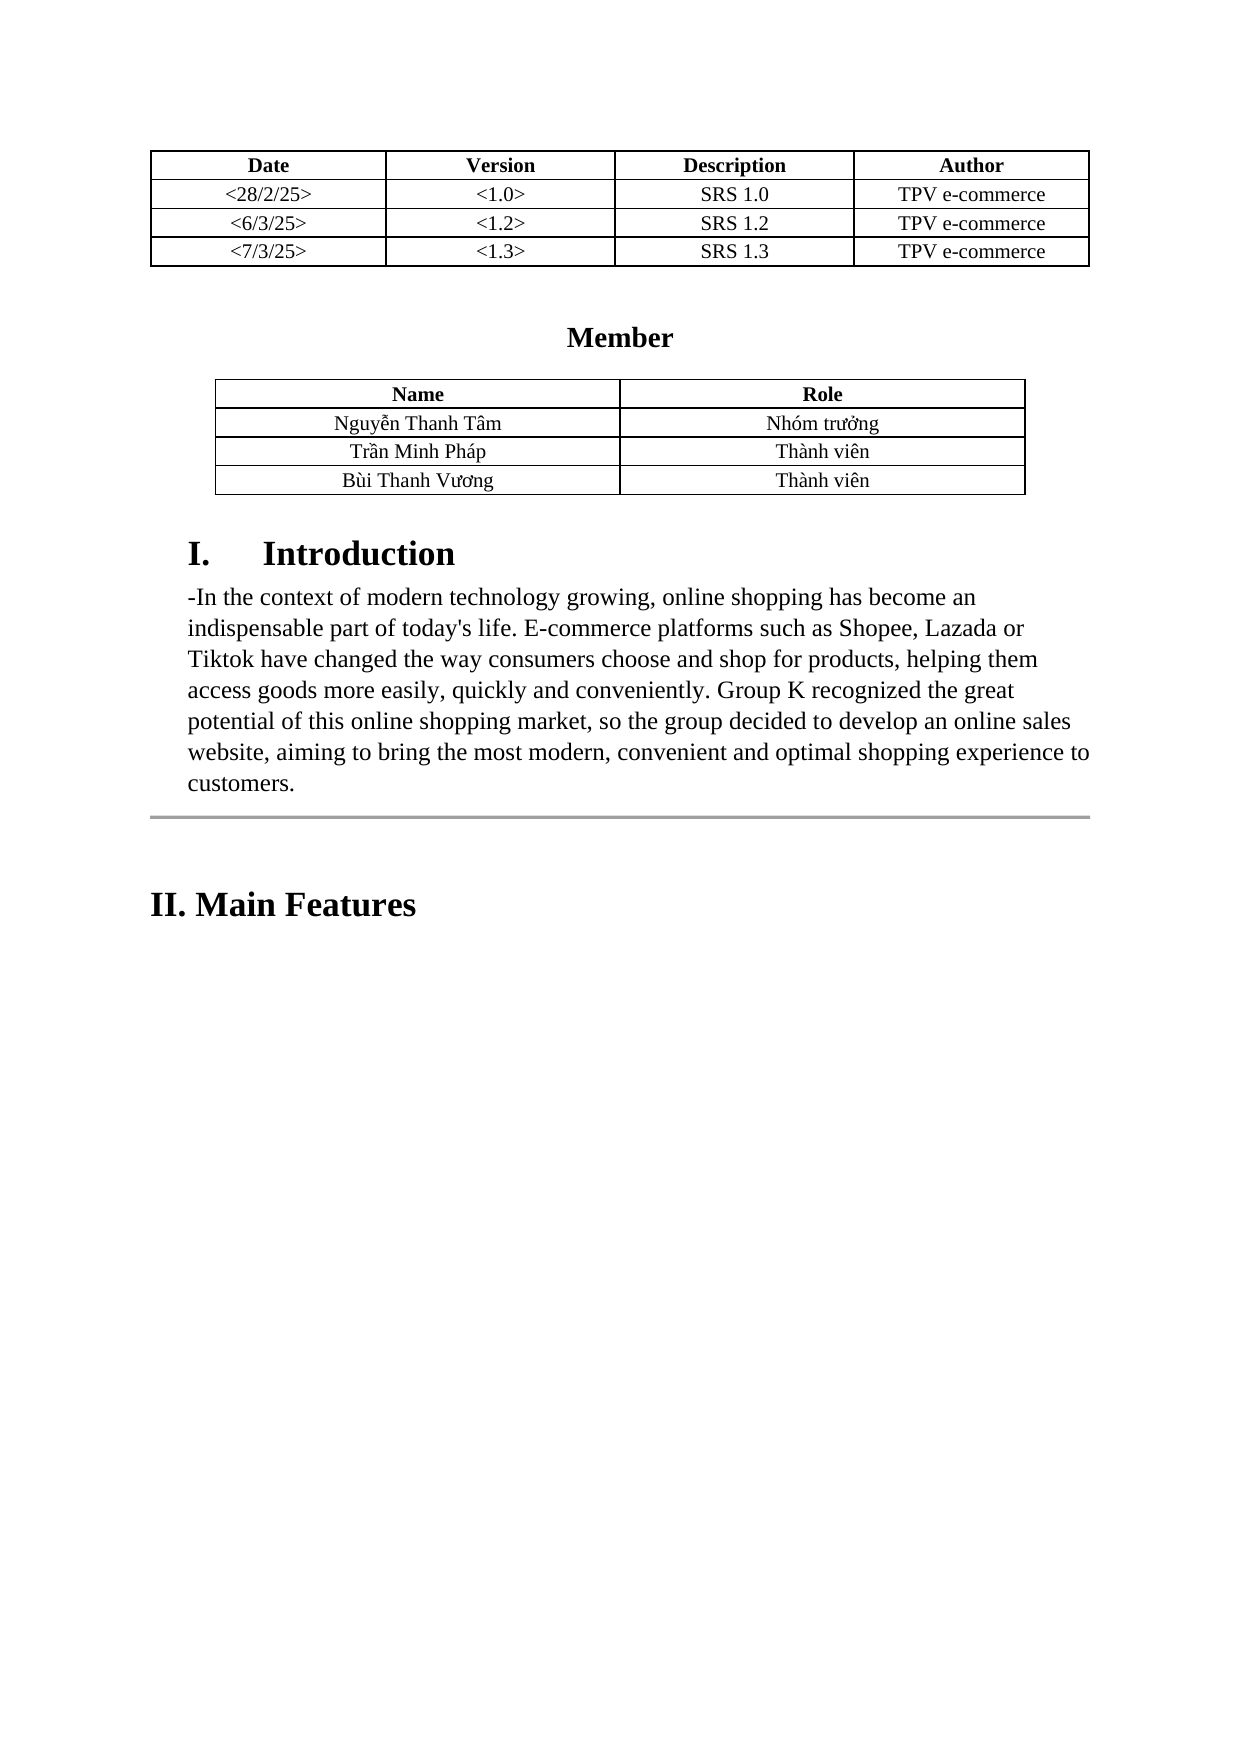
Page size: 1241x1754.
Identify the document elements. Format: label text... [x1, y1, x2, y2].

table_cell SRS 1.2 [616, 209, 853, 236]
table_cell <1.2> [387, 209, 614, 236]
table_cell TPV e-commerce [855, 209, 1088, 236]
text -In the context of modern technology growing, online shopping has become an indispensable part of today's life. E-commerce platforms such as Shopee, Lazada or Tiktok have changed the way consumers choose and shop for products, helping them access goods more easily, quickly and conveniently. Group K recognized the great potential of this online shopping market, so the group decided to develop an online sales website, aiming to bring the most modern, convenient and optimal shopping experience to customers. [187, 582, 1090, 797]
table_header Date [152, 152, 385, 179]
table_cell TPV e-commerce [855, 238, 1088, 265]
subtitle II. Main Features [150, 883, 1090, 924]
table_cell Thành viên [621, 466, 1024, 493]
table_cell SRS 1.3 [616, 238, 853, 265]
table_header Role [621, 380, 1024, 407]
table_cell <6/3/25> [152, 209, 385, 236]
table_cell Nguyễn Thanh Tâm [216, 409, 619, 436]
table_cell <1.3> [387, 238, 614, 265]
table_cell Thành viên [621, 438, 1024, 465]
table_cell TPV e-commerce [855, 180, 1088, 207]
table_cell <7/3/25> [152, 238, 385, 265]
table_header Author [855, 152, 1088, 179]
table_header Version [387, 152, 614, 179]
table_cell Trần Minh Pháp [216, 438, 619, 465]
table_cell Nhóm trưởng [621, 409, 1024, 436]
table_cell <1.0> [387, 180, 614, 207]
subtitle Member [150, 320, 1090, 353]
subtitle Introduction [187, 533, 1090, 573]
table_header Name [216, 380, 619, 407]
table_cell Bùi Thanh Vương [216, 466, 619, 493]
table_header Description [616, 152, 853, 179]
table_cell <28/2/25> [152, 180, 385, 207]
table_cell SRS 1.0 [616, 180, 853, 207]
